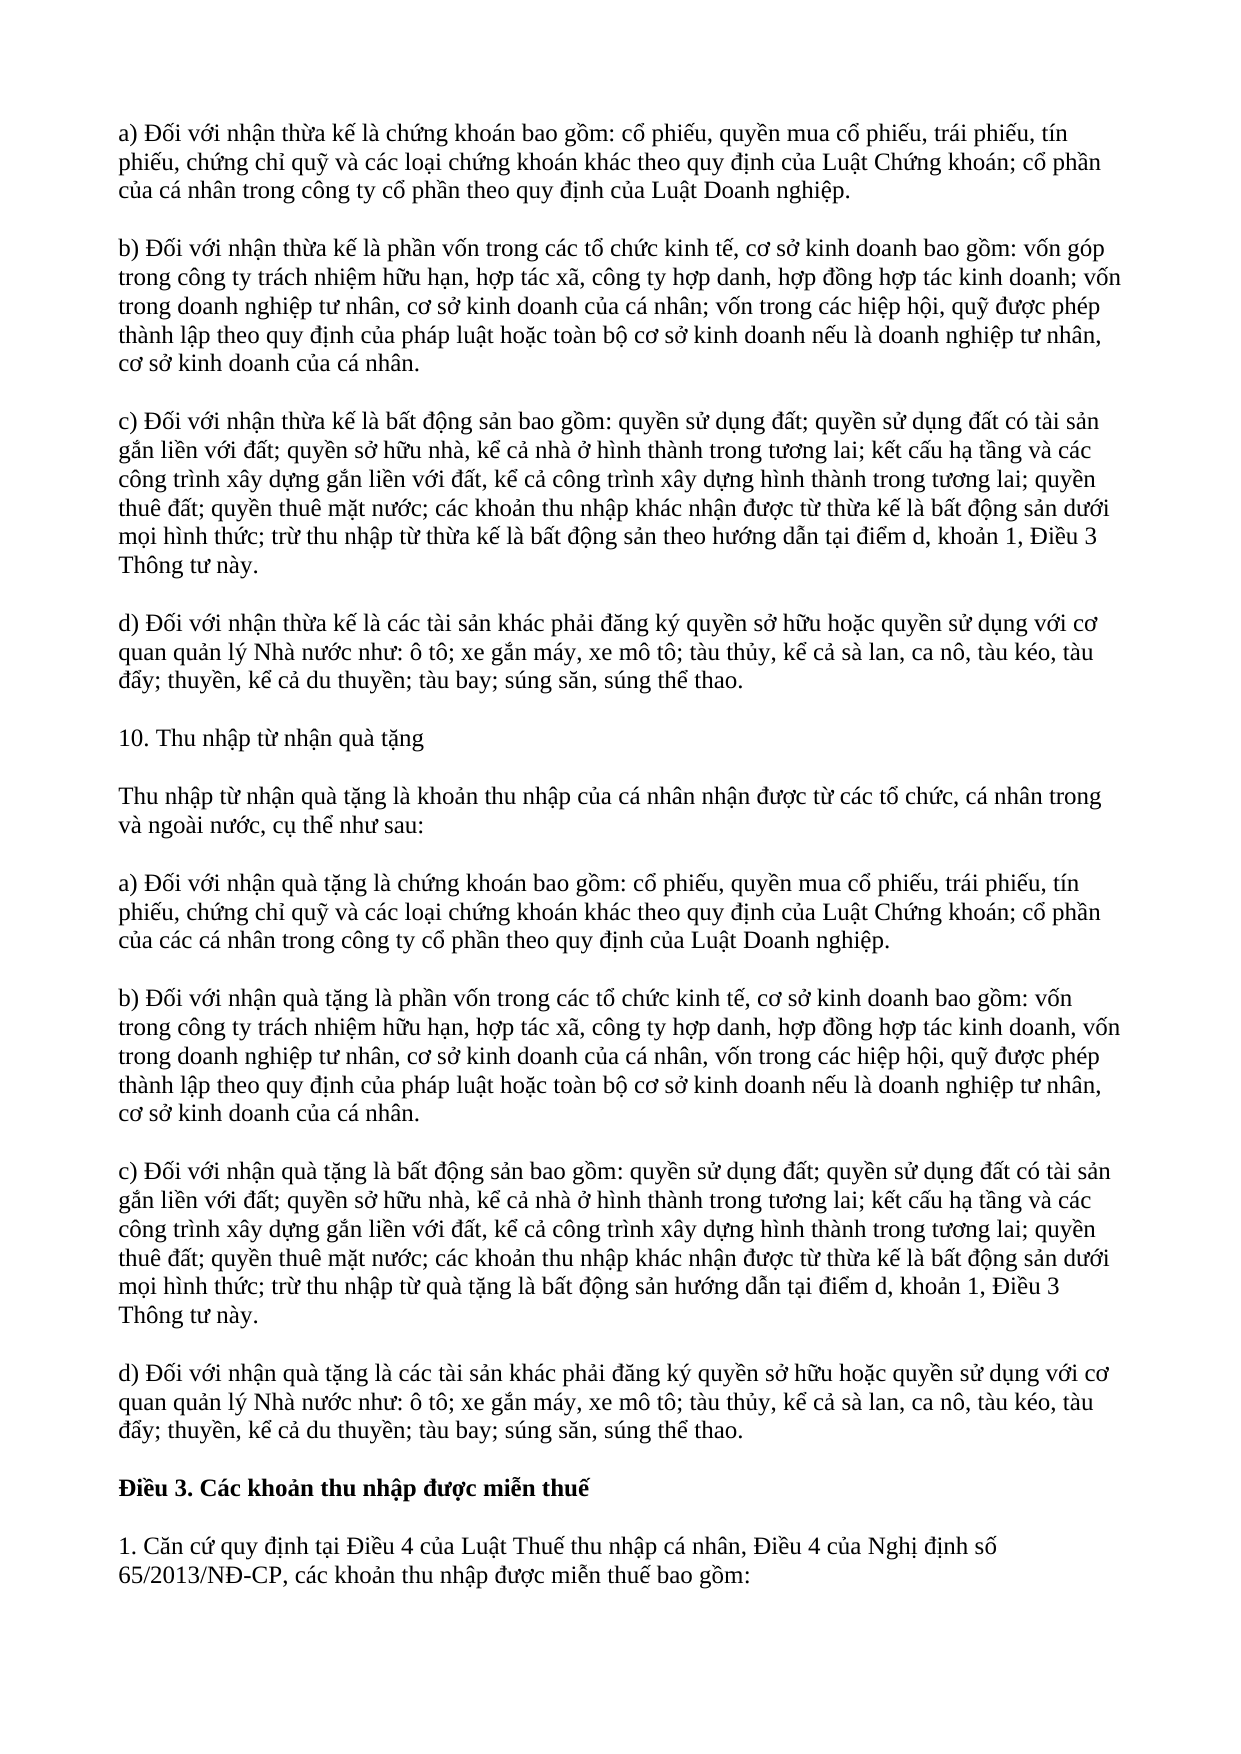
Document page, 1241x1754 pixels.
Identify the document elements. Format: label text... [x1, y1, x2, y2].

text Điều 3. Các khoản thu nhập được miễn thuế [118, 1473, 1122, 1502]
text b) Đối với nhận quà tặng là phần vốn trong các tổ chức kinh tế, cơ sở kinh doanh bao gồm: vốn trong công ty trách nhiệm hữu hạn, hợp tác xã, công ty hợp danh, hợp đồng hợp tác kinh doanh, vốn trong doanh nghiệp tư nhân, cơ sở kinh doanh của cá nhân, vốn trong các hiệp hội, quỹ được phép thành lập theo quy định của pháp luật hoặc toàn bộ cơ sở kinh doanh nếu là doanh nghiệp tư nhân, cơ sở kinh doanh của cá nhân. [118, 983, 1122, 1127]
text b) Đối với nhận thừa kế là phần vốn trong các tổ chức kinh tế, cơ sở kinh doanh bao gồm: vốn góp trong công ty trách nhiệm hữu hạn, hợp tác xã, công ty hợp danh, hợp đồng hợp tác kinh doanh; vốn trong doanh nghiệp tư nhân, cơ sở kinh doanh của cá nhân; vốn trong các hiệp hội, quỹ được phép thành lập theo quy định của pháp luật hoặc toàn bộ cơ sở kinh doanh nếu là doanh nghiệp tư nhân, cơ sở kinh doanh của cá nhân. [118, 233, 1122, 377]
text a) Đối với nhận thừa kế là chứng khoán bao gồm: cổ phiếu, quyền mua cổ phiếu, trái phiếu, tín phiếu, chứng chỉ quỹ và các loại chứng khoán khác theo quy định của Luật Chứng khoán; cổ phần của cá nhân trong công ty cổ phần theo quy định của Luật Doanh nghiệp. [118, 118, 1122, 204]
text d) Đối với nhận quà tặng là các tài sản khác phải đăng ký quyền sở hữu hoặc quyền sử dụng với cơ quan quản lý Nhà nước như: ô tô; xe gắn máy, xe mô tô; tàu thủy, kể cả sà lan, ca nô, tàu kéo, tàu đẩy; thuyền, kể cả du thuyền; tàu bay; súng săn, súng thể thao. [118, 1358, 1122, 1444]
text d) Đối với nhận thừa kế là các tài sản khác phải đăng ký quyền sở hữu hoặc quyền sử dụng với cơ quan quản lý Nhà nước như: ô tô; xe gắn máy, xe mô tô; tàu thủy, kể cả sà lan, ca nô, tàu kéo, tàu đẩy; thuyền, kể cả du thuyền; tàu bay; súng săn, súng thể thao. [118, 608, 1122, 694]
text Thu nhập từ nhận quà tặng là khoản thu nhập của cá nhân nhận được từ các tổ chức, cá nhân trong và ngoài nước, cụ thể như sau: [118, 781, 1122, 839]
text c) Đối với nhận thừa kế là bất động sản bao gồm: quyền sử dụng đất; quyền sử dụng đất có tài sản gắn liền với đất; quyền sở hữu nhà, kể cả nhà ở hình thành trong tương lai; kết cấu hạ tầng và các công trình xây dựng gắn liền với đất, kể cả công trình xây dựng hình thành trong tương lai; quyền thuê đất; quyền thuê mặt nước; các khoản thu nhập khác nhận được từ thừa kế là bất động sản dưới mọi hình thức; trừ thu nhập từ thừa kế là bất động sản theo hướng dẫn tại điểm d, khoản 1, Điều 3 Thông tư này. [118, 406, 1122, 579]
text a) Đối với nhận quà tặng là chứng khoán bao gồm: cổ phiếu, quyền mua cổ phiếu, trái phiếu, tín phiếu, chứng chỉ quỹ và các loại chứng khoán khác theo quy định của Luật Chứng khoán; cổ phần của các cá nhân trong công ty cổ phần theo quy định của Luật Doanh nghiệp. [118, 868, 1122, 954]
text 1. Căn cứ quy định tại Điều 4 của Luật Thuế thu nhập cá nhân, Điều 4 của Nghị định số 65/2013/NĐ-CP, các khoản thu nhập được miễn thuế bao gồm: [118, 1531, 1122, 1589]
text 10. Thu nhập từ nhận quà tặng [118, 723, 1122, 752]
text c) Đối với nhận quà tặng là bất động sản bao gồm: quyền sử dụng đất; quyền sử dụng đất có tài sản gắn liền với đất; quyền sở hữu nhà, kể cả nhà ở hình thành trong tương lai; kết cấu hạ tầng và các công trình xây dựng gắn liền với đất, kể cả công trình xây dựng hình thành trong tương lai; quyền thuê đất; quyền thuê mặt nước; các khoản thu nhập khác nhận được từ thừa kế là bất động sản dưới mọi hình thức; trừ thu nhập từ quà tặng là bất động sản hướng dẫn tại điểm d, khoản 1, Điều 3 Thông tư này. [118, 1156, 1122, 1329]
